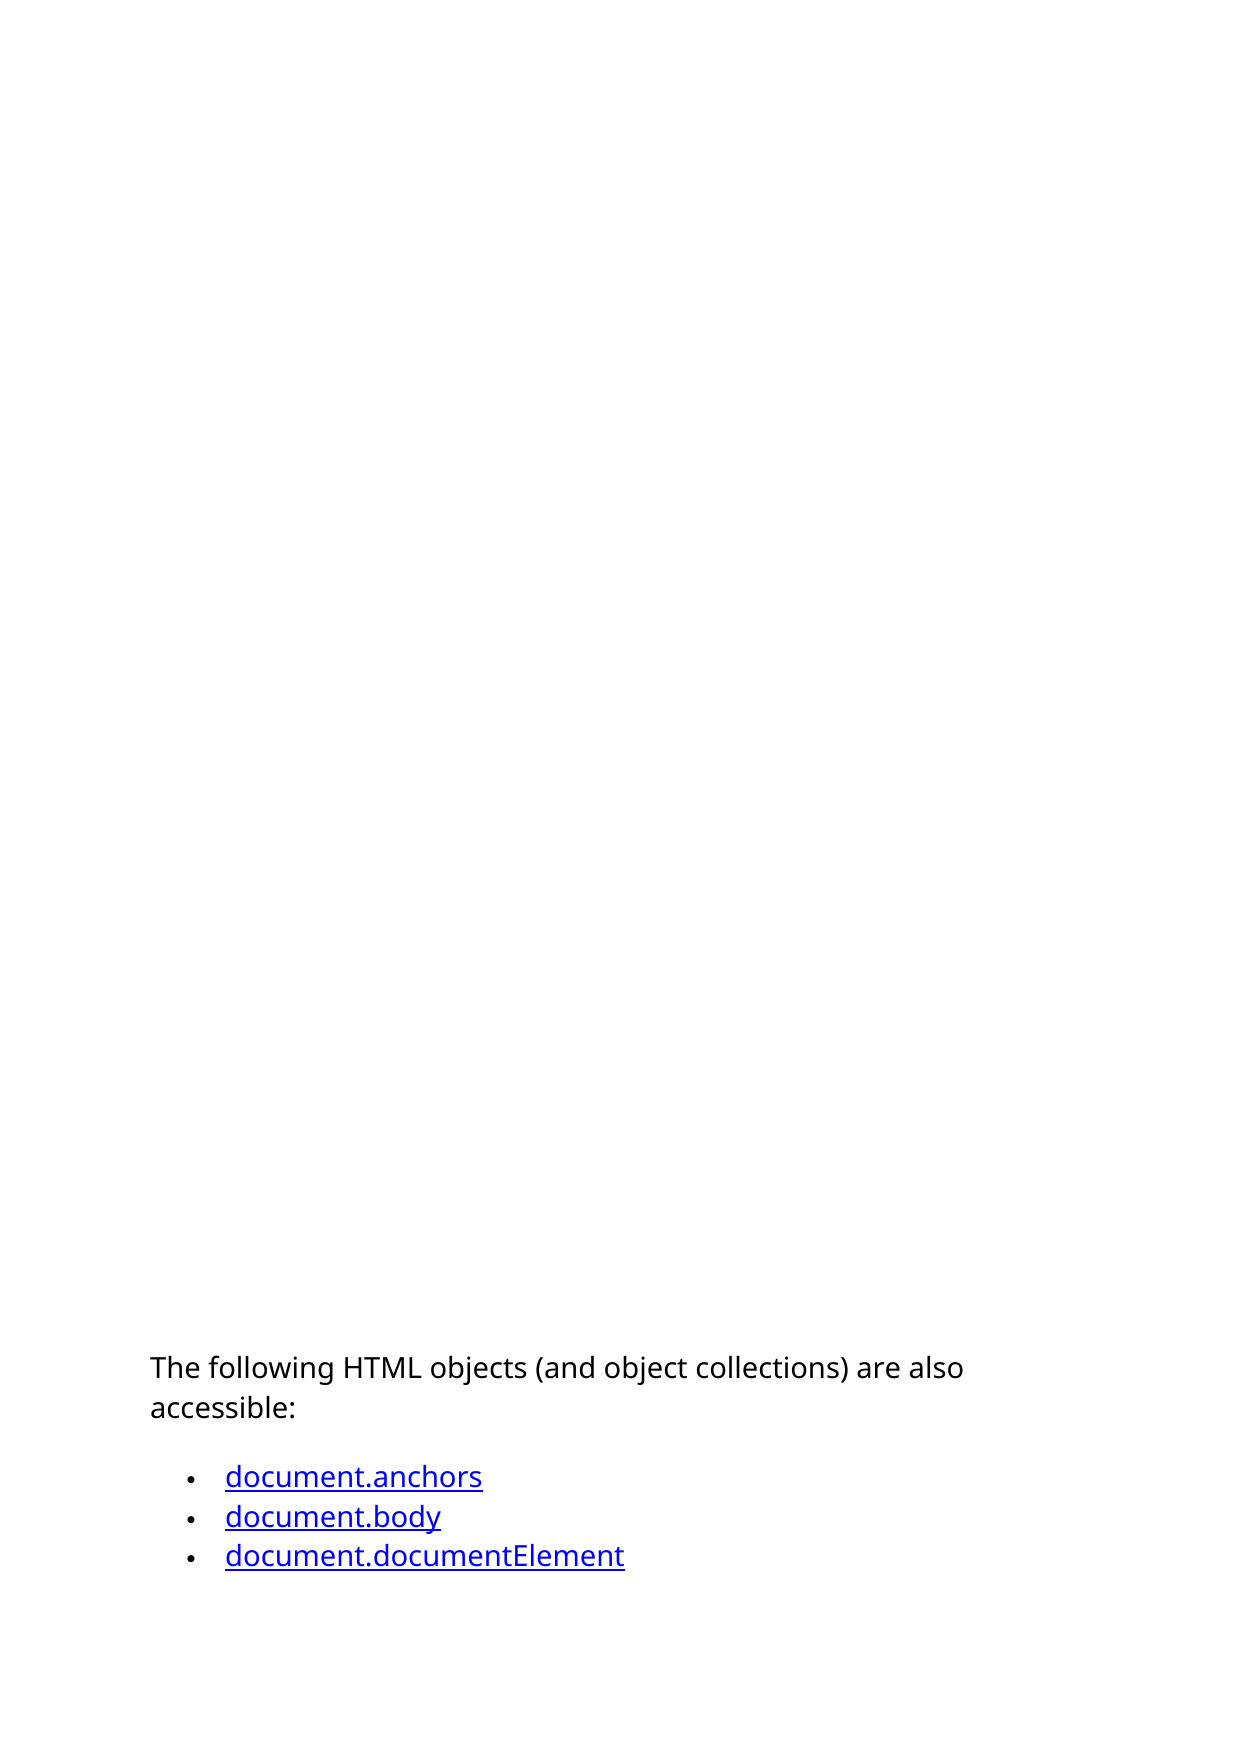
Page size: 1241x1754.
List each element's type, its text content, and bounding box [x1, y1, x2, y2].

text The following HTML objects (and object collections) are also accessible: [150, 1348, 1090, 1427]
list document.anchors [187, 1456, 1090, 1496]
list document.body [187, 1496, 1090, 1536]
list document.documentElement [187, 1536, 1090, 1575]
